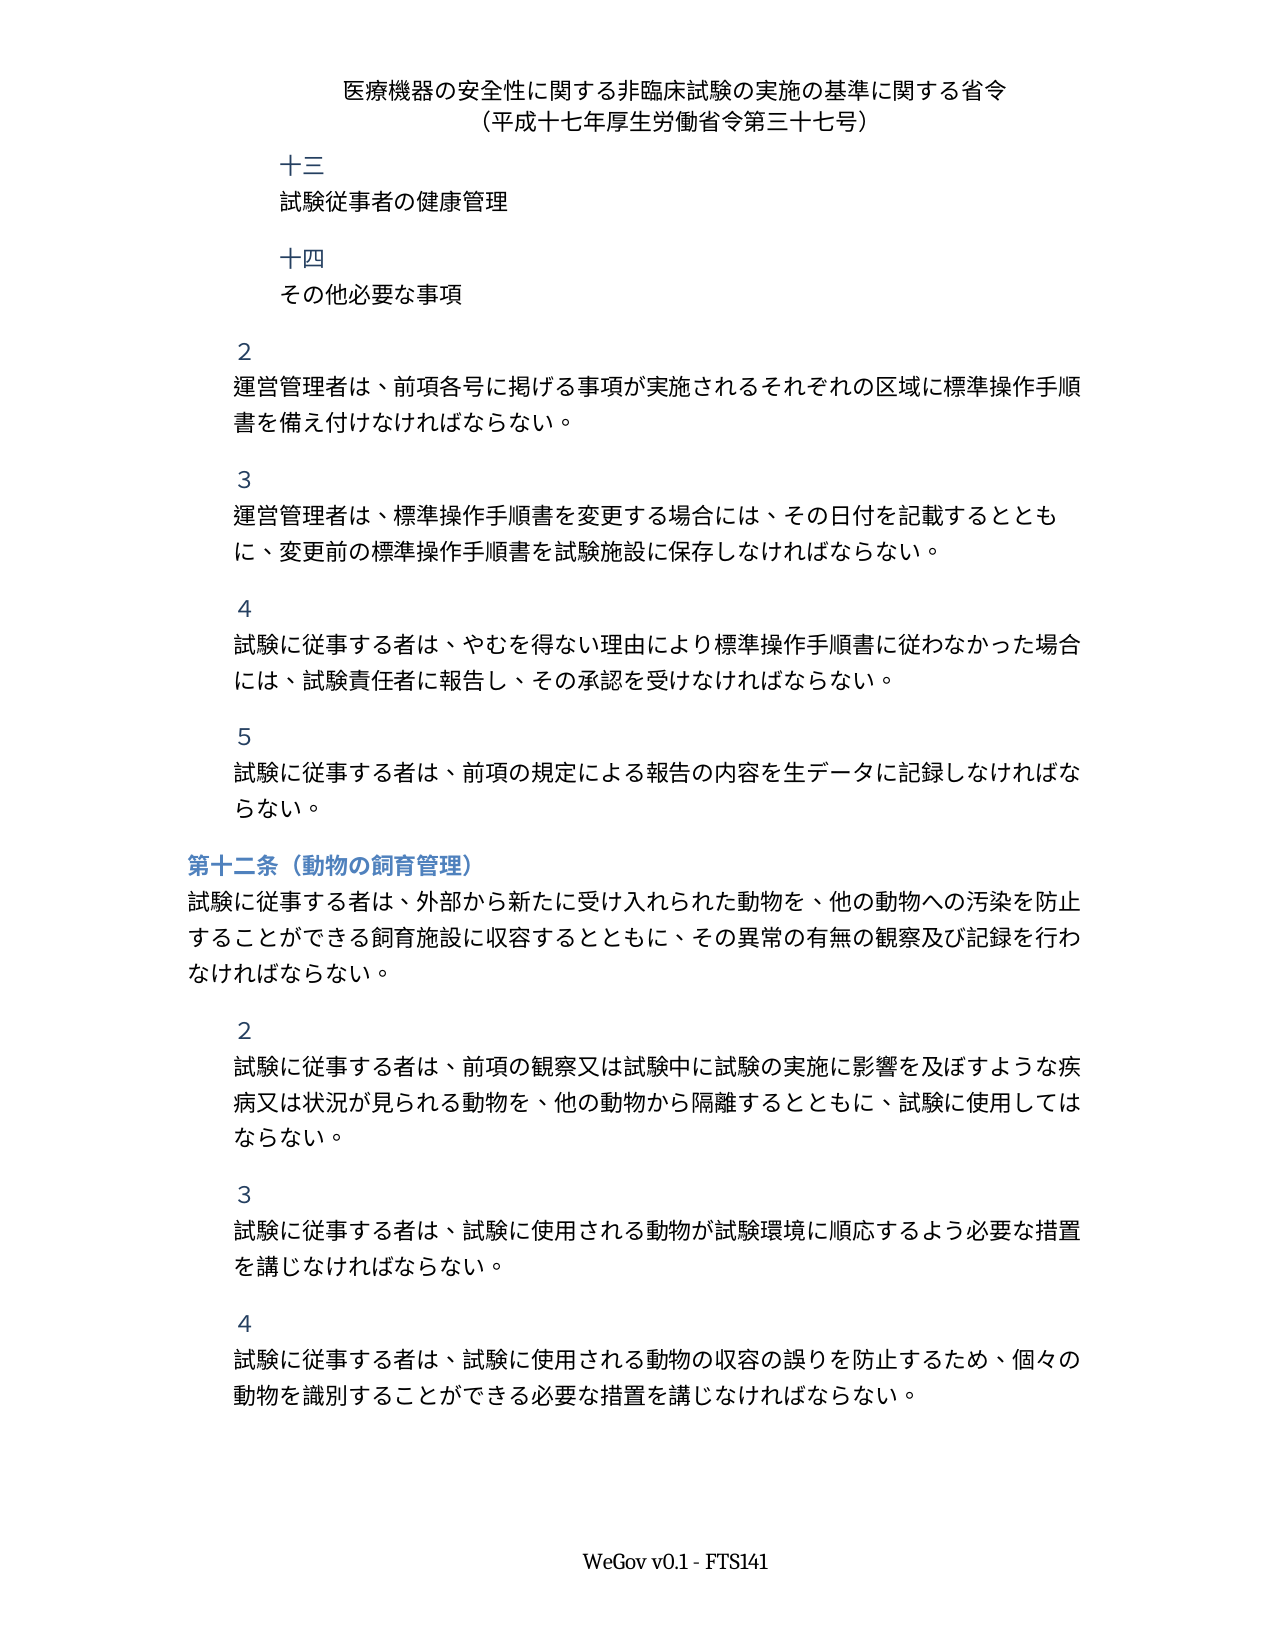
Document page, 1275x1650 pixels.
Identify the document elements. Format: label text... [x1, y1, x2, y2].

text その他必要な事項 [279, 279, 1087, 310]
text 試験に従事する者は、前項の観察又は試験中に試験の実施に影響を及ぼすような疾病又は状況が見られる動物を、他の動物から隔離するとともに、試験に使用してはならない。 [233, 1051, 1087, 1154]
subtitle 第十二条（動物の飼育管理） [187, 850, 1087, 881]
subtitle ３ [233, 1179, 1087, 1210]
subtitle ３ [233, 464, 1087, 495]
text 試験に従事する者は、試験に使用される動物が試験環境に順応するよう必要な措置を講じなければならない。 [233, 1215, 1087, 1282]
subtitle 十四 [279, 243, 1087, 274]
subtitle 十三 [279, 150, 1087, 181]
subtitle ２ [233, 335, 1087, 367]
text 試験に従事する者は、外部から新たに受け入れられた動物を、他の動物への汚染を防止することができる飼育施設に収容するとともに、その異常の有無の観察及び記録を行わなければならない。 [187, 886, 1087, 989]
text 試験に従事する者は、試験に使用される動物の収容の誤りを防止するため、個々の動物を識別することができる必要な措置を講じなければならない。 [233, 1344, 1087, 1411]
text 試験に従事する者は、前項の規定による報告の内容を生データに記録しなければならない。 [233, 757, 1087, 824]
text 試験に従事する者は、やむを得ない理由により標準操作手順書に従わなかった場合には、試験責任者に報告し、その承認を受けなければならない。 [233, 629, 1087, 696]
text 試験従事者の健康管理 [279, 186, 1087, 217]
subtitle ４ [233, 1308, 1087, 1339]
subtitle ４ [233, 593, 1087, 624]
subtitle ５ [233, 721, 1087, 753]
text 運営管理者は、標準操作手順書を変更する場合には、その日付を記載するとともに、変更前の標準操作手順書を試験施設に保存しなければならない。 [233, 500, 1087, 567]
subtitle ２ [233, 1014, 1087, 1046]
text 運営管理者は、前項各号に掲げる事項が実施されるそれぞれの区域に標準操作手順書を備え付けなければならない。 [233, 371, 1087, 438]
